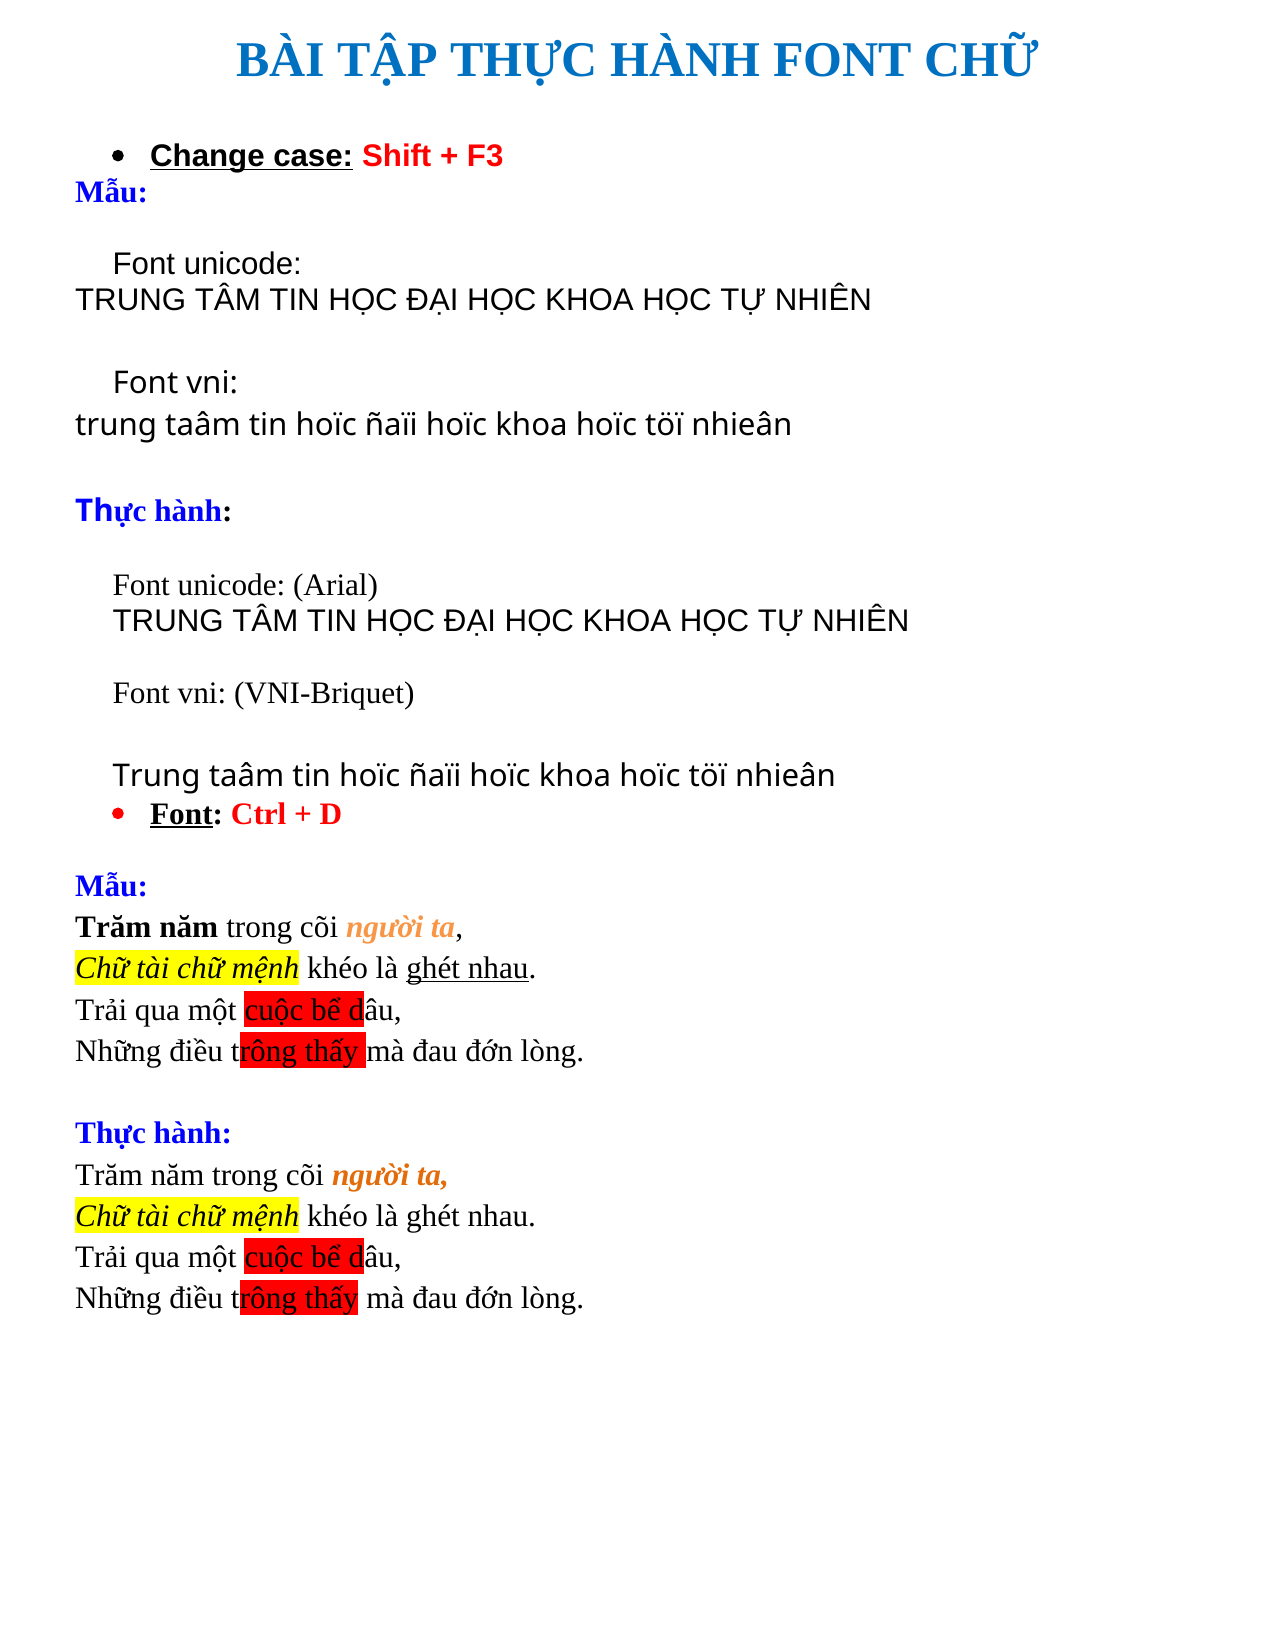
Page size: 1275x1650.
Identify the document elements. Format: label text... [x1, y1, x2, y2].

text Mẫu: [75, 867, 1200, 903]
text Trăm năm trong cõi người ta, Chữ tài chữ mệnh khéo là ghét nhau. Trải qua một cuộc bể dâu, Những điều trông thấy mà đau đớn lòng. [75, 1156, 1200, 1315]
text trung taâm tin hoïc ñaïi hoïc khoa hoïc töï nhieân [75, 402, 1200, 445]
text Trăm năm trong cõi người ta, Chữ tài chữ mệnh khéo là ghét nhau. Trải qua một cuộc bể dâu, Những điều trông thấy mà đau đớn lòng. [75, 908, 1200, 1068]
text Font unicode: (Arial) [75, 566, 1200, 602]
list Font: Ctrl + D [112, 795, 1200, 831]
list Change case: Shift + F3 [112, 137, 1200, 173]
text Font vni: (VNI-Briquet) [75, 674, 1200, 710]
text Thực hành: [75, 1114, 1200, 1150]
text Mẫu: [75, 173, 1200, 209]
text TRUNG TÂM TIN HỌC ĐẠI HỌC KHOA HỌC TỰ NHIÊN [75, 281, 1200, 317]
text Trung taâm tin hoïc ñaïi hoïc khoa hoïc töï nhieân [75, 752, 1200, 795]
text BÀI TẬP THỰC HÀNH FONT CHỮ [75, 30, 1200, 87]
text Font vni: [75, 360, 1200, 402]
text Font unicode: [75, 245, 1200, 281]
text TRUNG TÂM TIN HỌC ĐẠI HỌC KHOA HỌC TỰ NHIÊN [75, 602, 1200, 638]
text Thực hành: [75, 488, 1200, 530]
